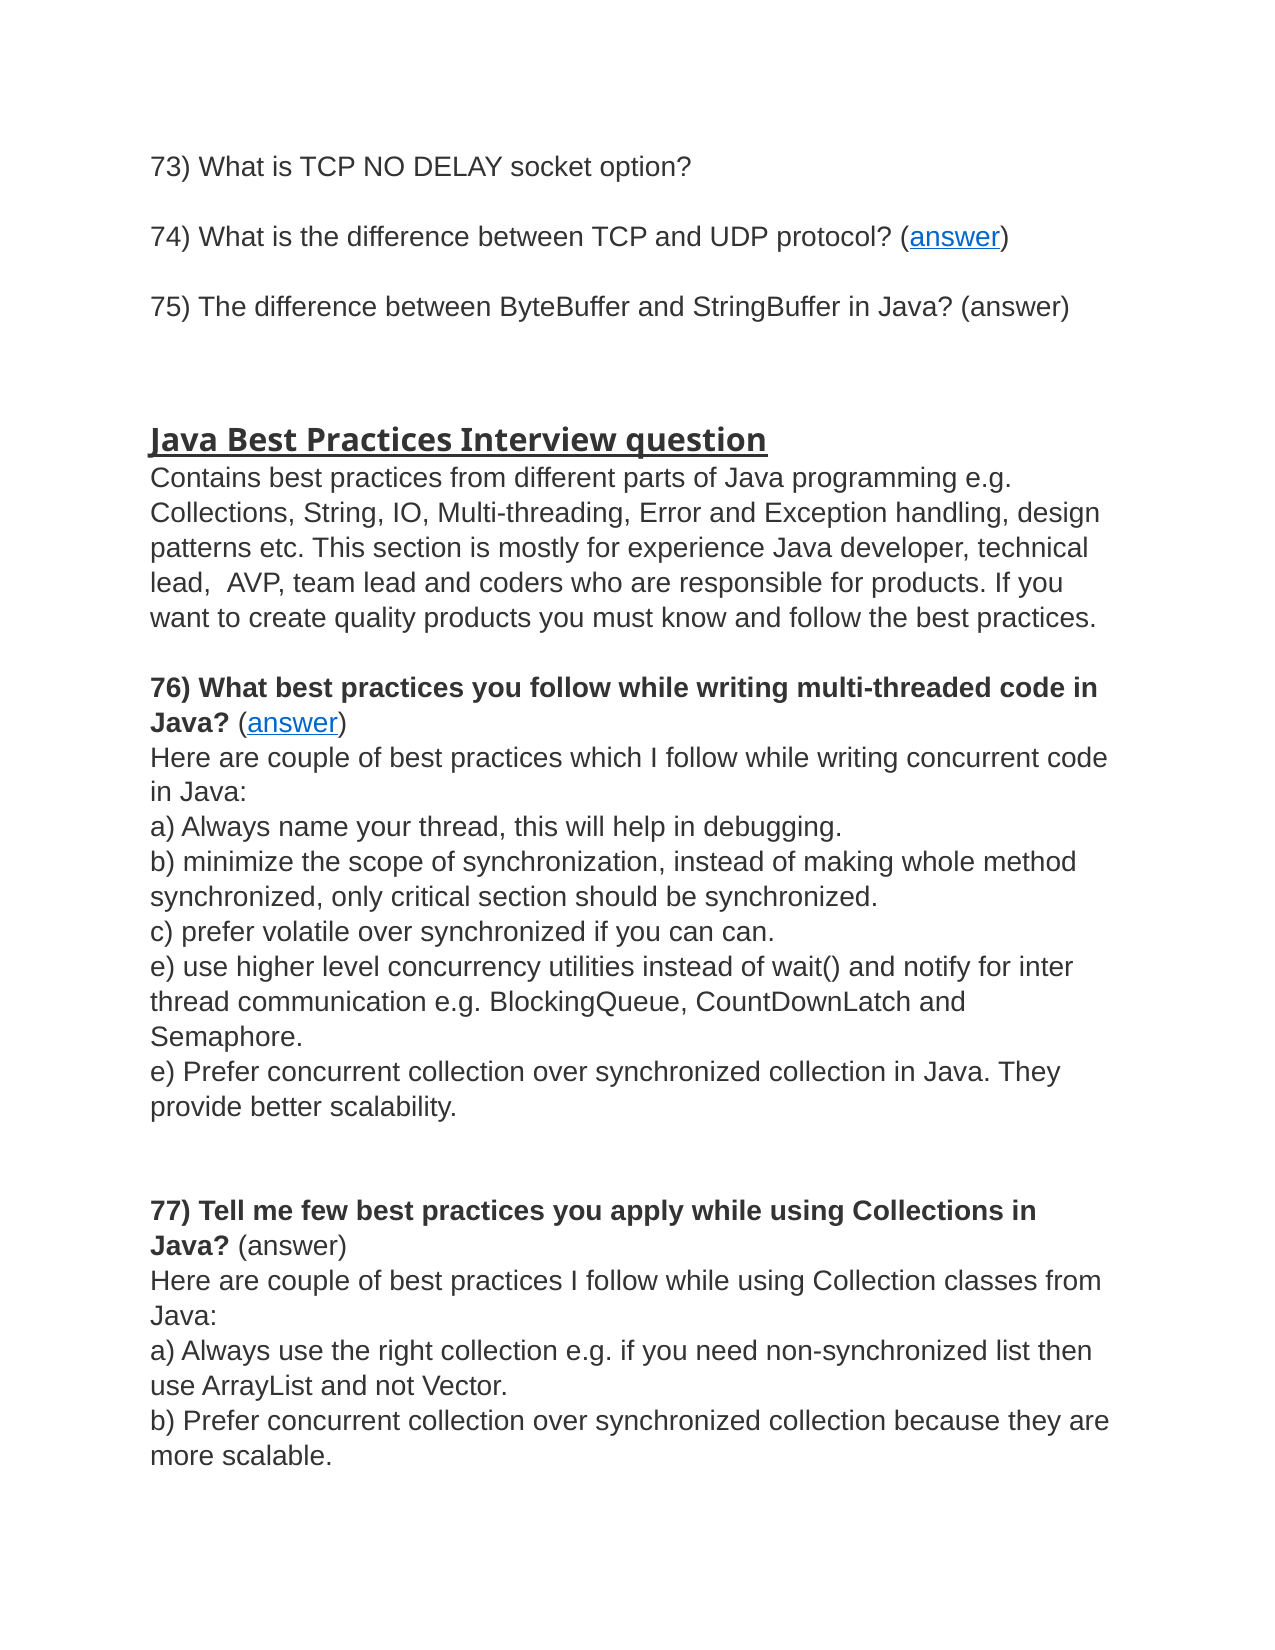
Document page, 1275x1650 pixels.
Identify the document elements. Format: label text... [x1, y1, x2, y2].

subtitle Java Best Practices Interview question [150, 417, 1125, 461]
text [150, 461, 1125, 1471]
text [150, 150, 1125, 387]
